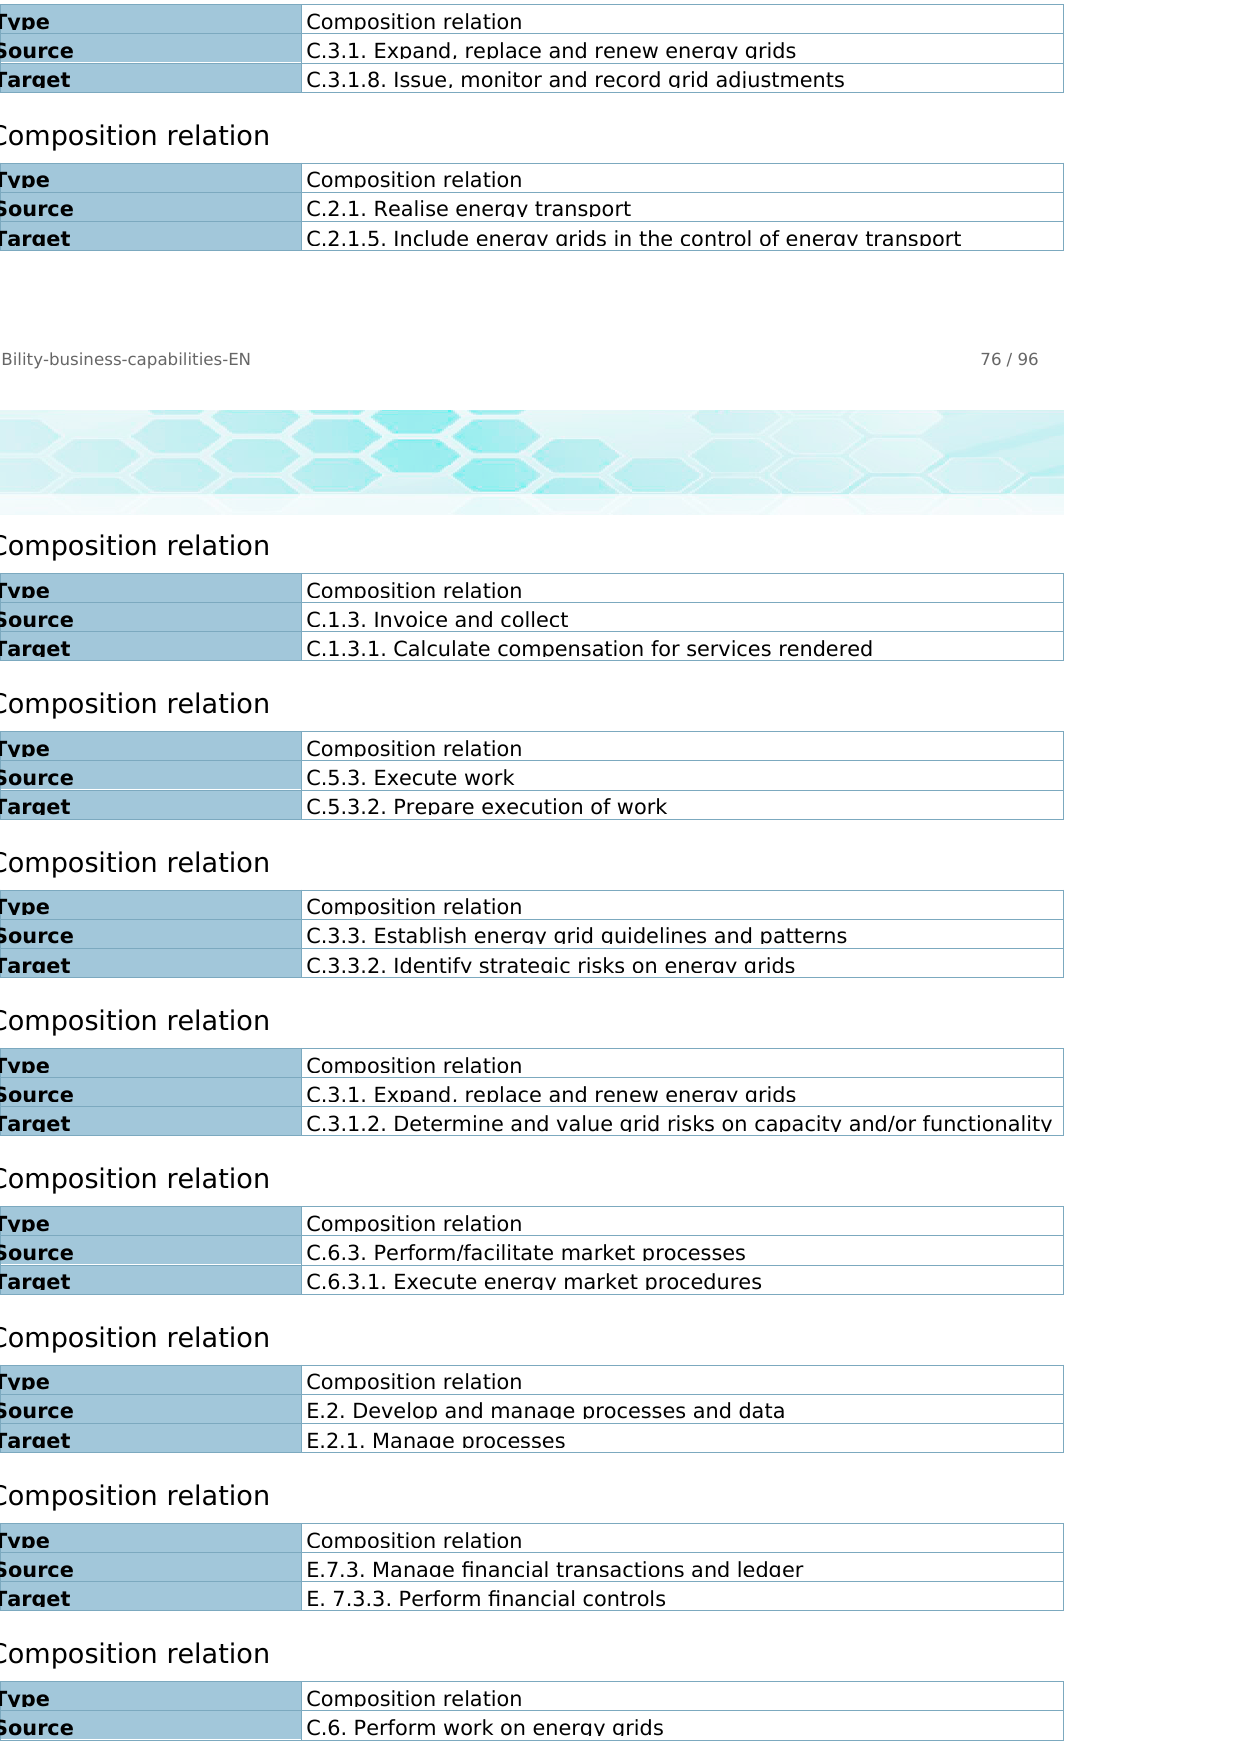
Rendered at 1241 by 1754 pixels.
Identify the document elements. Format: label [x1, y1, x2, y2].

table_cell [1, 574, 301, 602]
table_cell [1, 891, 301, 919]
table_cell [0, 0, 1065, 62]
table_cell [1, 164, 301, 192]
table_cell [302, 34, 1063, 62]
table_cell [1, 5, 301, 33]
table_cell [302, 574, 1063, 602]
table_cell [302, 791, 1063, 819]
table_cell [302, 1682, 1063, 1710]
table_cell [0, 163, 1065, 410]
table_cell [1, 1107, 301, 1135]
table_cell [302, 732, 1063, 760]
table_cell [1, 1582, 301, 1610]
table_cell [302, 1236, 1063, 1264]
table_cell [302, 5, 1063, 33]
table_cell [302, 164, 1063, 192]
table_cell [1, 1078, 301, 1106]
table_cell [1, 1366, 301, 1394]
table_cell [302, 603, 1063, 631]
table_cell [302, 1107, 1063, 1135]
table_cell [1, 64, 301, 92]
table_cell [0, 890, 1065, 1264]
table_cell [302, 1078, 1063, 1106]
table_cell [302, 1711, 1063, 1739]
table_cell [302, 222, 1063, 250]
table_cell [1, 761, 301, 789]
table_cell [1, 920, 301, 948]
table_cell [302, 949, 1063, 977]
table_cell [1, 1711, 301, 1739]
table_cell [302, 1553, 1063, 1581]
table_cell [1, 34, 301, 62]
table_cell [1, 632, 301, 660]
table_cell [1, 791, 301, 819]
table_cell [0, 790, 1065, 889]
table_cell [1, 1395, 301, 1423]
picture [0, 410, 1064, 515]
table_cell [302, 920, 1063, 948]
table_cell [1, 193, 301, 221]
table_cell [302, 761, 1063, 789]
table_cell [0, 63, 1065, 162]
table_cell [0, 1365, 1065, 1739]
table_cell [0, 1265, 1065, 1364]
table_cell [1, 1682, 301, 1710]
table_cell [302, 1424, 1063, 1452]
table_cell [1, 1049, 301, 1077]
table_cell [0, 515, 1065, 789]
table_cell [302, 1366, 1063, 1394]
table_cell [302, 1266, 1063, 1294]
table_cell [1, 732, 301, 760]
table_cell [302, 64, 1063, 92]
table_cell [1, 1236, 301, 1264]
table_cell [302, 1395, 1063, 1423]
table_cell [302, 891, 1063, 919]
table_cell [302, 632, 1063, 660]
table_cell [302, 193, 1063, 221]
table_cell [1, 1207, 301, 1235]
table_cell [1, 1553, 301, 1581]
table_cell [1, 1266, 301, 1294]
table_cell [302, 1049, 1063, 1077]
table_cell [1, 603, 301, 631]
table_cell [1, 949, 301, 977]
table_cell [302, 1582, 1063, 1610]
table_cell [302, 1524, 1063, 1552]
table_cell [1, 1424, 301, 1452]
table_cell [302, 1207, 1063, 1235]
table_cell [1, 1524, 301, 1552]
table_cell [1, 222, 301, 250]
